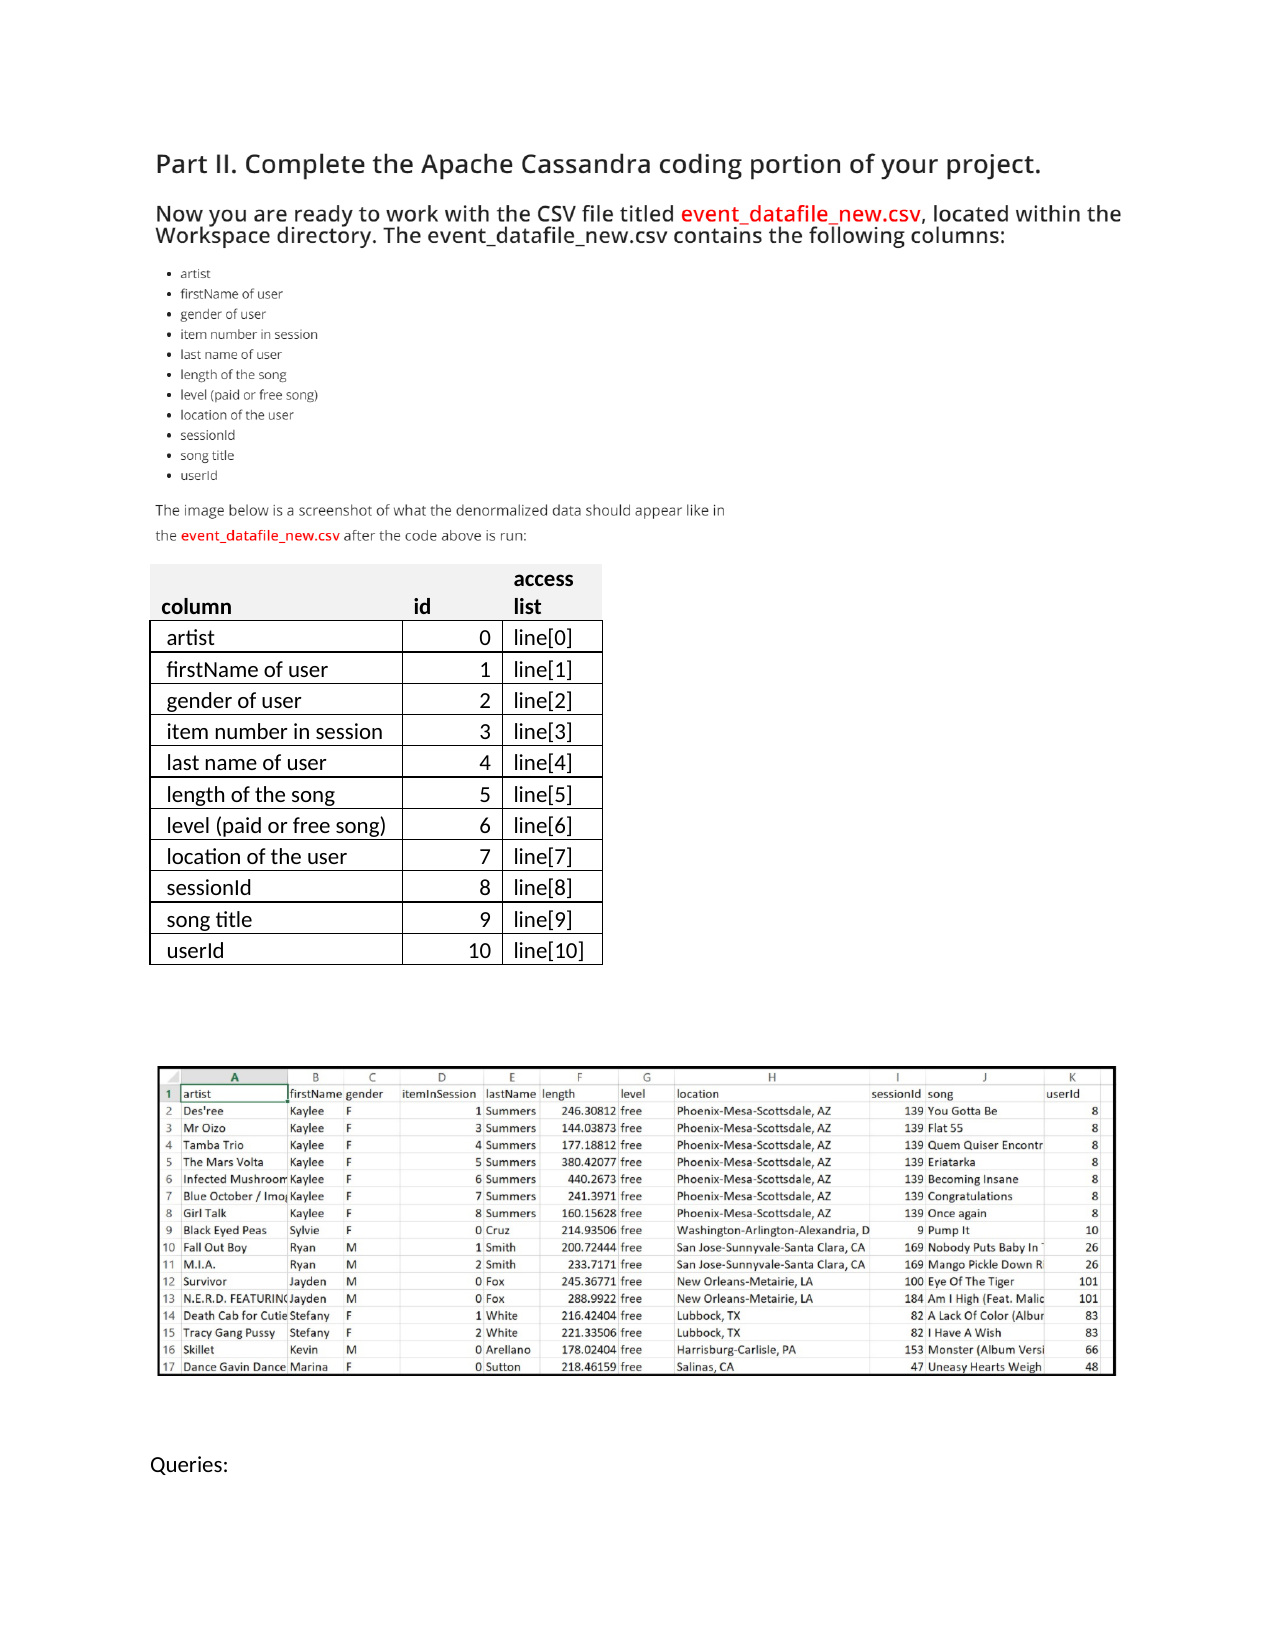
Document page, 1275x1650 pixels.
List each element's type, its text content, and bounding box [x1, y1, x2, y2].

table_cell line[1] [503, 653, 602, 683]
table_cell artist [151, 621, 402, 651]
table_cell 7 [403, 840, 502, 870]
table_header column [150, 564, 402, 620]
table_cell line[10] [503, 934, 602, 964]
table_cell gender of user [151, 684, 402, 714]
table_cell userId [151, 934, 402, 964]
table_header access list [502, 564, 602, 620]
table_cell 10 [403, 934, 502, 964]
table_cell firstName of user [151, 653, 402, 683]
picture [150, 150, 1125, 546]
table_cell length of the song [151, 778, 402, 808]
table_cell 2 [403, 684, 502, 714]
table_cell song title [151, 903, 402, 933]
picture [150, 1058, 1125, 1385]
table_cell line[9] [503, 903, 602, 933]
table_header id [402, 564, 502, 620]
table_cell location of the user [151, 840, 402, 870]
table_cell line[4] [503, 746, 602, 776]
table_cell line[2] [503, 684, 602, 714]
table_cell line[8] [503, 871, 602, 901]
table_cell line[7] [503, 840, 602, 870]
text Queries: [150, 1450, 1125, 1478]
table_cell line[0] [503, 621, 602, 651]
table_cell level (paid or free song) [151, 809, 402, 839]
table_cell 8 [403, 871, 502, 901]
table_cell 0 [403, 621, 502, 651]
table_cell line[3] [503, 715, 602, 745]
table_cell 3 [403, 715, 502, 745]
table_cell 5 [403, 778, 502, 808]
table_cell sessionId [151, 871, 402, 901]
table_cell item number in session [151, 715, 402, 745]
table_cell 1 [403, 653, 502, 683]
table_cell 4 [403, 746, 502, 776]
table_cell 9 [403, 903, 502, 933]
table_cell line[5] [503, 778, 602, 808]
table_cell 6 [403, 809, 502, 839]
table_cell line[6] [503, 809, 602, 839]
table_cell last name of user [151, 746, 402, 776]
